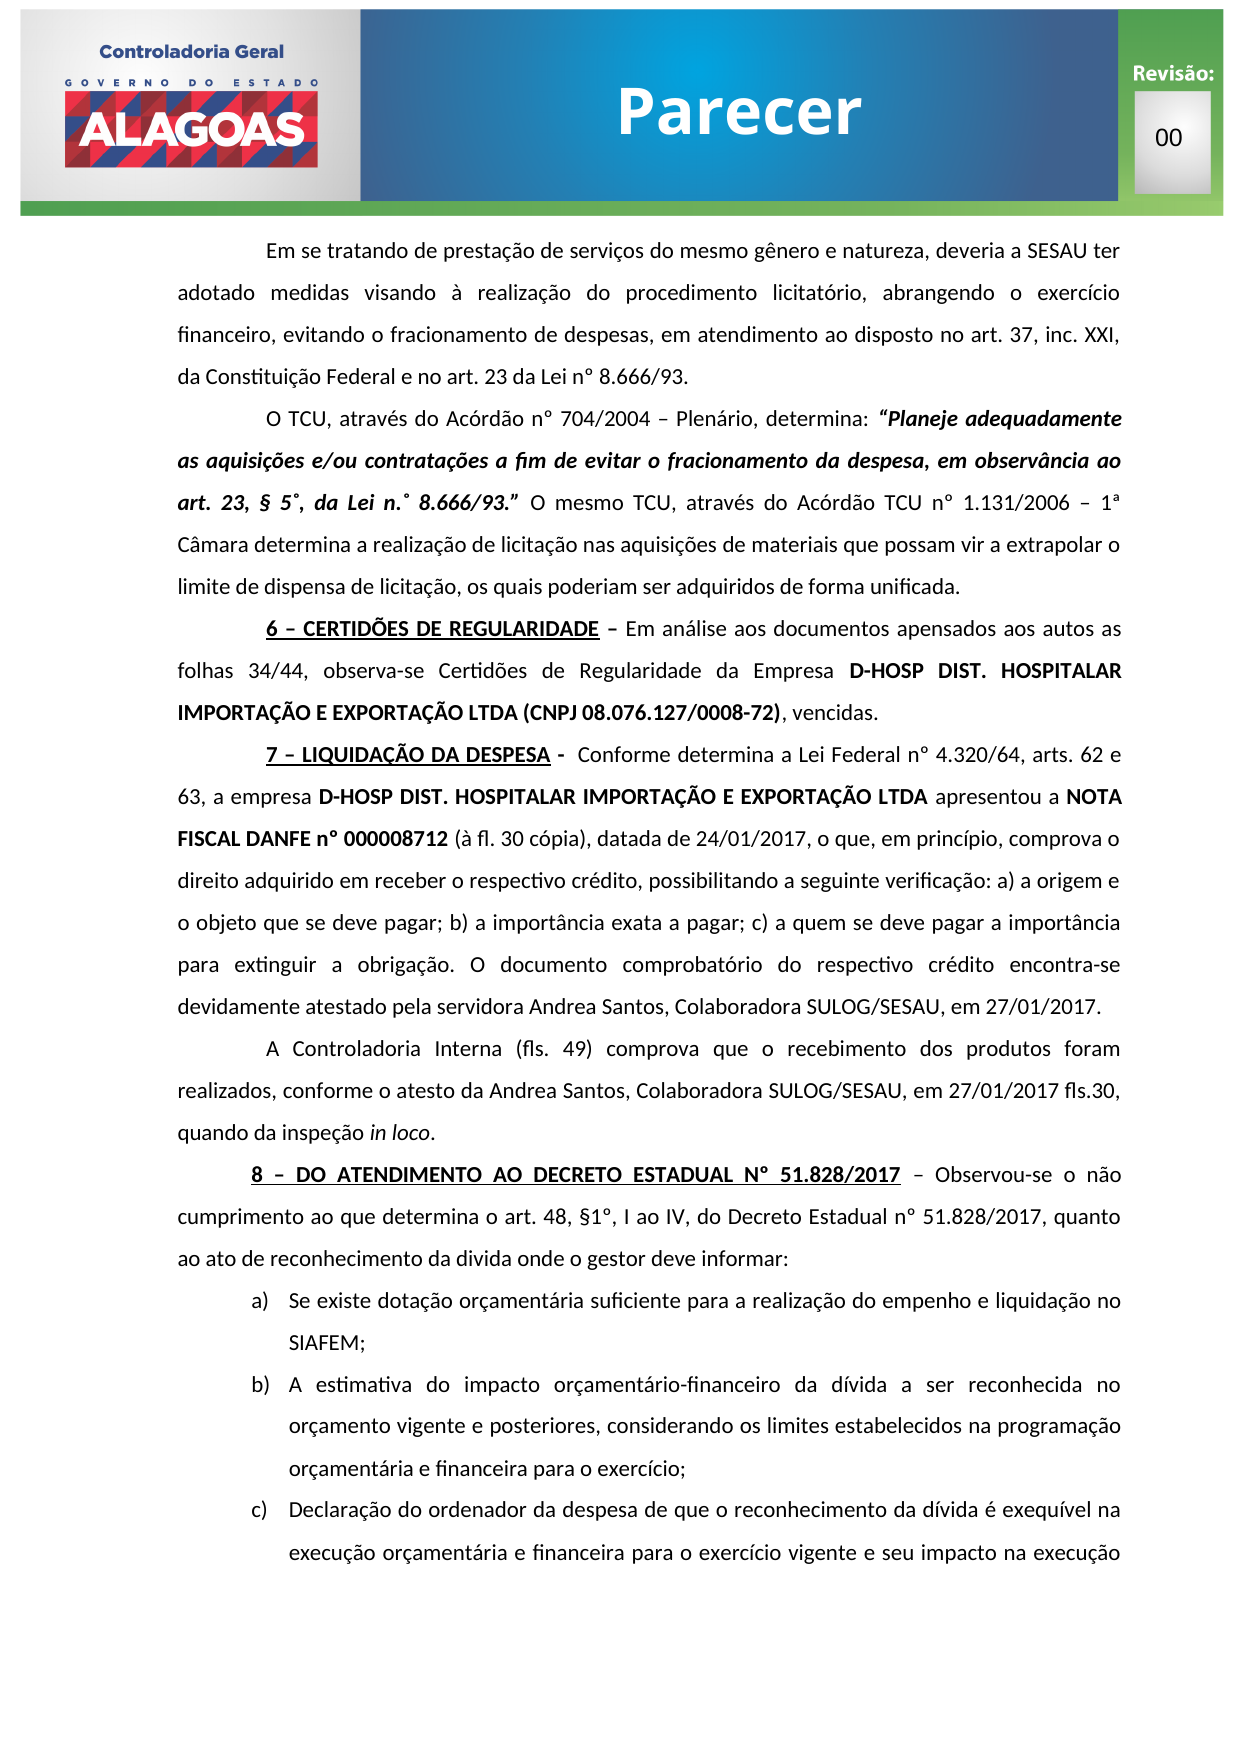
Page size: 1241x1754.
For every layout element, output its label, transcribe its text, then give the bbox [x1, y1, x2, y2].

text 6 – CERTIDÕES DE REGULARIDADE – Em análise aos documentos apensados aos autos as folhas 34/44, observa-se Certidões de Regularidade da Empresa D-HOSP DIST. HOSPITALAR IMPORTAÇÃO E EXPORTAÇÃO LTDA (CNPJ 08.076.127/0008-72), vencidas. [177, 614, 1122, 726]
picture [20, 9, 1224, 216]
text O TCU, através do Acórdão nº 704/2004 – Plenário, determina: “Planeje adequadamente as aquisições e/ou contratações a fim de evitar o fracionamento da despesa, em observância ao art. 23, § 5˚, da Lei n.˚ 8.666/93.” O mesmo TCU, através do Acórdão TCU nº 1.131/2006 – 1ª Câmara determina a realização de licitação nas aquisições de materiais que possam vir a extrapolar o limite de dispensa de licitação, os quais poderiam ser adquiridos de forma unificada. [177, 404, 1122, 600]
list A estimativa do impacto orçamentário-financeiro da dívida a ser reconhecida no orçamento vigente e posteriores, considerando os limites estabelecidos na programação orçamentária e financeira para o exercício; [251, 1370, 1122, 1482]
text 8 – DO ATENDIMENTO AO DECRETO ESTADUAL Nº 51.828/2017 – Observou-se o não cumprimento ao que determina o art. 48, §1º, I ao IV, do Decreto Estadual nº 51.828/2017, quanto ao ato de reconhecimento da divida onde o gestor deve informar: [177, 1160, 1122, 1272]
text 7 – LIQUIDAÇÃO DA DESPESA - Conforme determina a Lei Federal nº 4.320/64, arts. 62 e 63, a empresa D-HOSP DIST. HOSPITALAR IMPORTAÇÃO E EXPORTAÇÃO LTDA apresentou a NOTA FISCAL DANFE nº 000008712 (à fl. 30 cópia), datada de 24/01/2017, o que, em princípio, comprova o direito adquirido em receber o respectivo crédito, possibilitando a seguinte verificação: a) a origem e o objeto que se deve pagar; b) a importância exata a pagar; c) a quem se deve pagar a importância para extinguir a obrigação. O documento comprobatório do respectivo crédito encontra-se devidamente atestado pela servidora Andrea Santos, Colaboradora SULOG/SESAU, em 27/01/2017. [177, 740, 1122, 1020]
list Se existe dotação orçamentária suficiente para a realização do empenho e liquidação no SIAFEM; [251, 1286, 1122, 1356]
text Em se tratando de prestação de serviços do mesmo gênero e natureza, deveria a SESAU ter adotado medidas visando à realização do procedimento licitatório, abrangendo o exercício financeiro, evitando o fracionamento de despesas, em atendimento ao disposto no art. 37, inc. XXI, da Constituição Federal e no art. 23 da Lei nº 8.666/93. [177, 236, 1122, 390]
text A Controladoria Interna (fls. 49) comprova que o recebimento dos produtos foram realizados, conforme o atesto da Andrea Santos, Colaboradora SULOG/SESAU, em 27/01/2017 fls.30, quando da inspeção in loco. [177, 1034, 1122, 1146]
